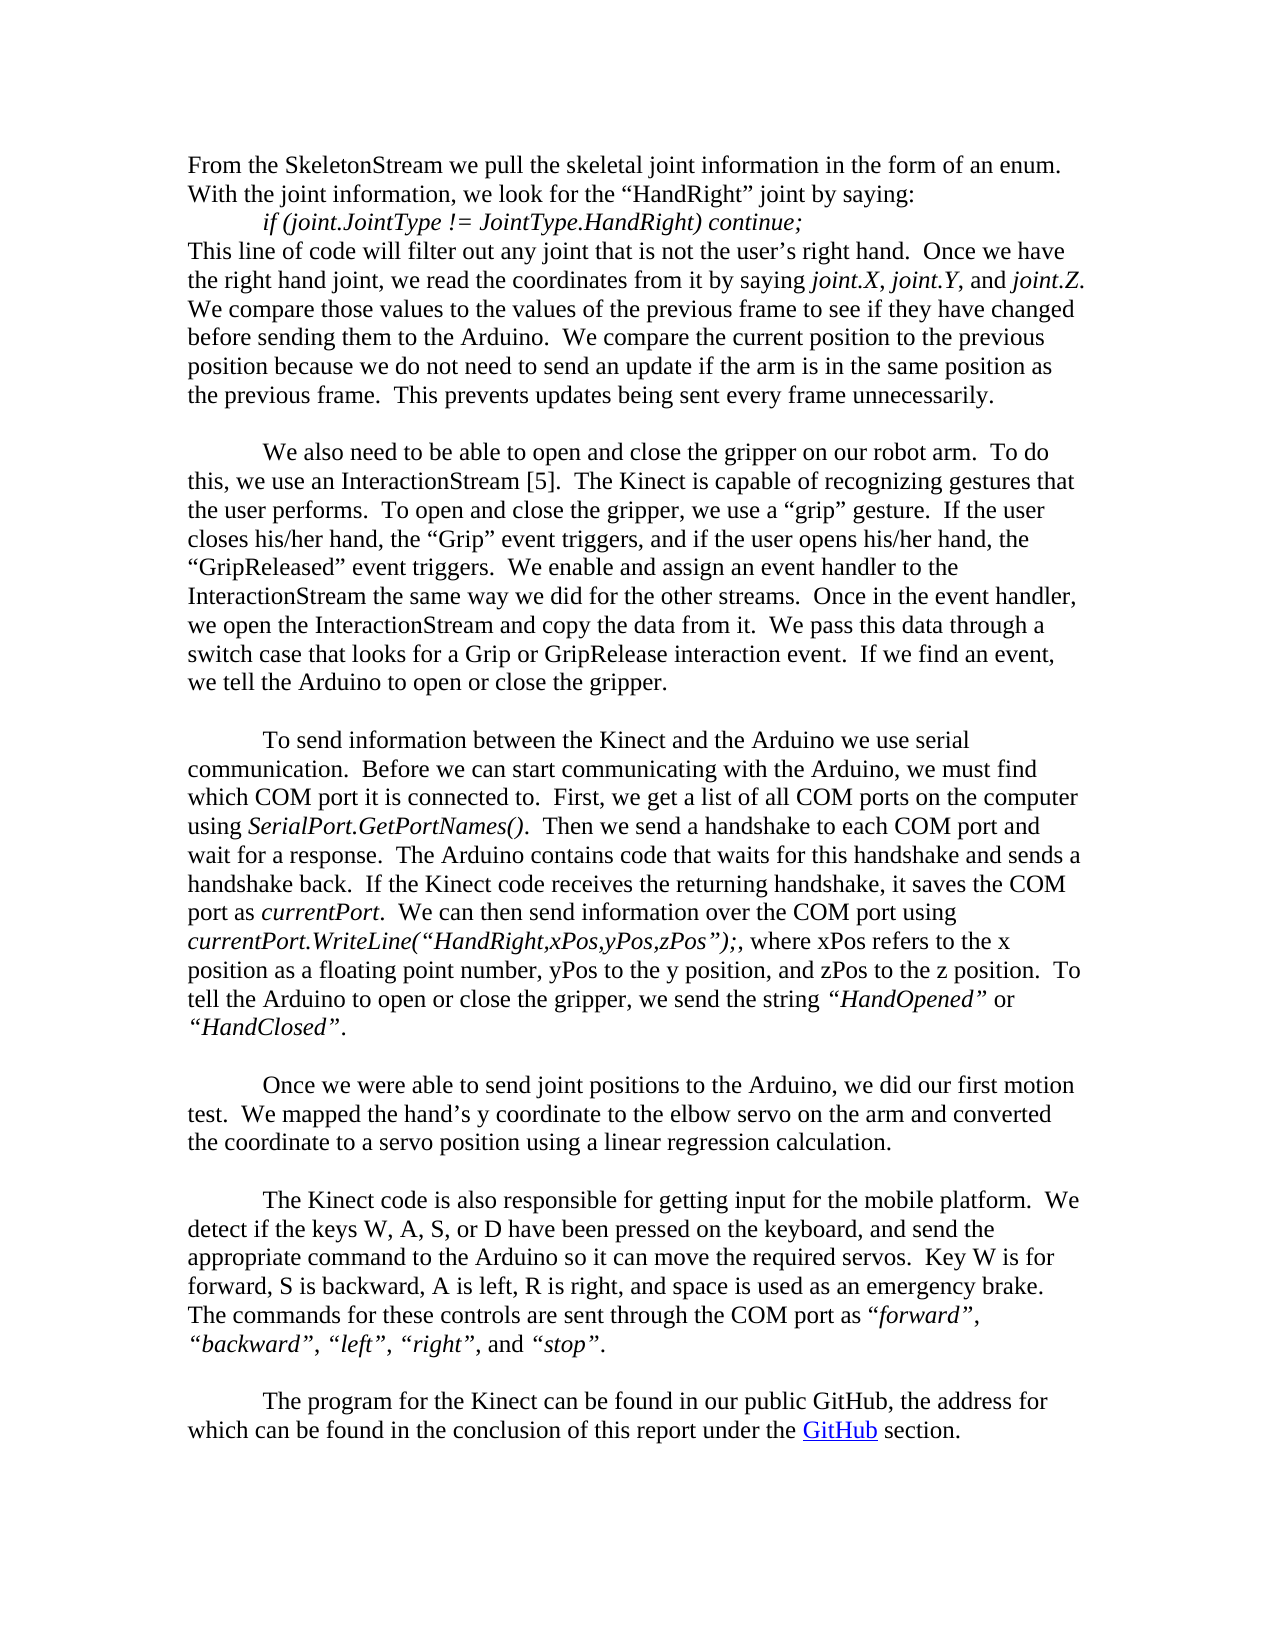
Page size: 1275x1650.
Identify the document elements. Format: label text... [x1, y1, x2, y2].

text We also need to be able to open and close the gripper on our robot arm. To do this, we use an InteractionStream [5]. The Kinect is capable of recognizing gestures that the user performs. To open and close the gripper, we use a “grip” gesture. If the user closes his/her hand, the “Grip” event triggers, and if the user opens his/her hand, the “GripReleased” event triggers. We enable and assign an event handler to the InteractionStream the same way we did for the other streams. Once in the event handler, we open the InteractionStream and copy the data from it. We pass this data through a switch case that looks for a Grip or GripRelease interaction event. If we find an event, we tell the Arduino to open or close the gripper. [187, 437, 1087, 696]
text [187, 150, 1087, 207]
text The Kinect code is also responsible for getting input for the mobile platform. We detect if the keys W, A, S, or D have been pressed on the keyboard, and send the appropriate command to the Arduino so it can move the required servos. Key W is for forward, S is backward, A is left, R is right, and space is used as an emergency brake. The commands for these controls are sent through the COM port as “forward”, “backward”, “left”, “right”, and “stop”. [187, 1185, 1087, 1357]
text The program for the Kinect can be found in our public GitHub, the address for which can be found in the conclusion of this report under the GitHub section. [187, 1386, 1087, 1444]
text To send information between the Kinect and the Arduino we use serial communication. Before we can start communicating with the Arduino, we must find which COM port it is connected to. First, we get a list of all COM ports on the computer using SerialPort.GetPortNames(). Then we send a handshake to each COM port and wait for a response. The Arduino contains code that waits for this handshake and sends a handshake back. If the Kinect code receives the returning handshake, it saves the COM port as currentPort. We can then send information over the COM port using currentPort.WriteLine(“HandRight,xPos,yPos,zPos”);, where xPos refers to the x position as a floating point number, yPos to the y position, and zPos to the z position. To tell the Arduino to open or close the gripper, we send the string “HandOpened” or “HandClosed”. [187, 725, 1087, 1041]
text This line of code will filter out any joint that is not the user’s right hand. Once we have the right hand joint, we read the coordinates from it by saying joint.X, joint.Y, and joint.Z. We compare those values to the values of the previous frame to see if they have changed before sending them to the Arduino. We compare the current position to the previous position because we do not need to send an update if the arm is in the same position as the previous frame. This prevents updates being sent every frame unnecessarily. [187, 236, 1087, 409]
text if (joint.JointType != JointType.HandRight) continue; [187, 207, 1087, 236]
text Once we were able to send joint positions to the Arduino, we did our first motion test. We mapped the hand’s y coordinate to the elbow servo on the arm and converted the coordinate to a servo position using a linear regression calculation. [187, 1070, 1087, 1156]
